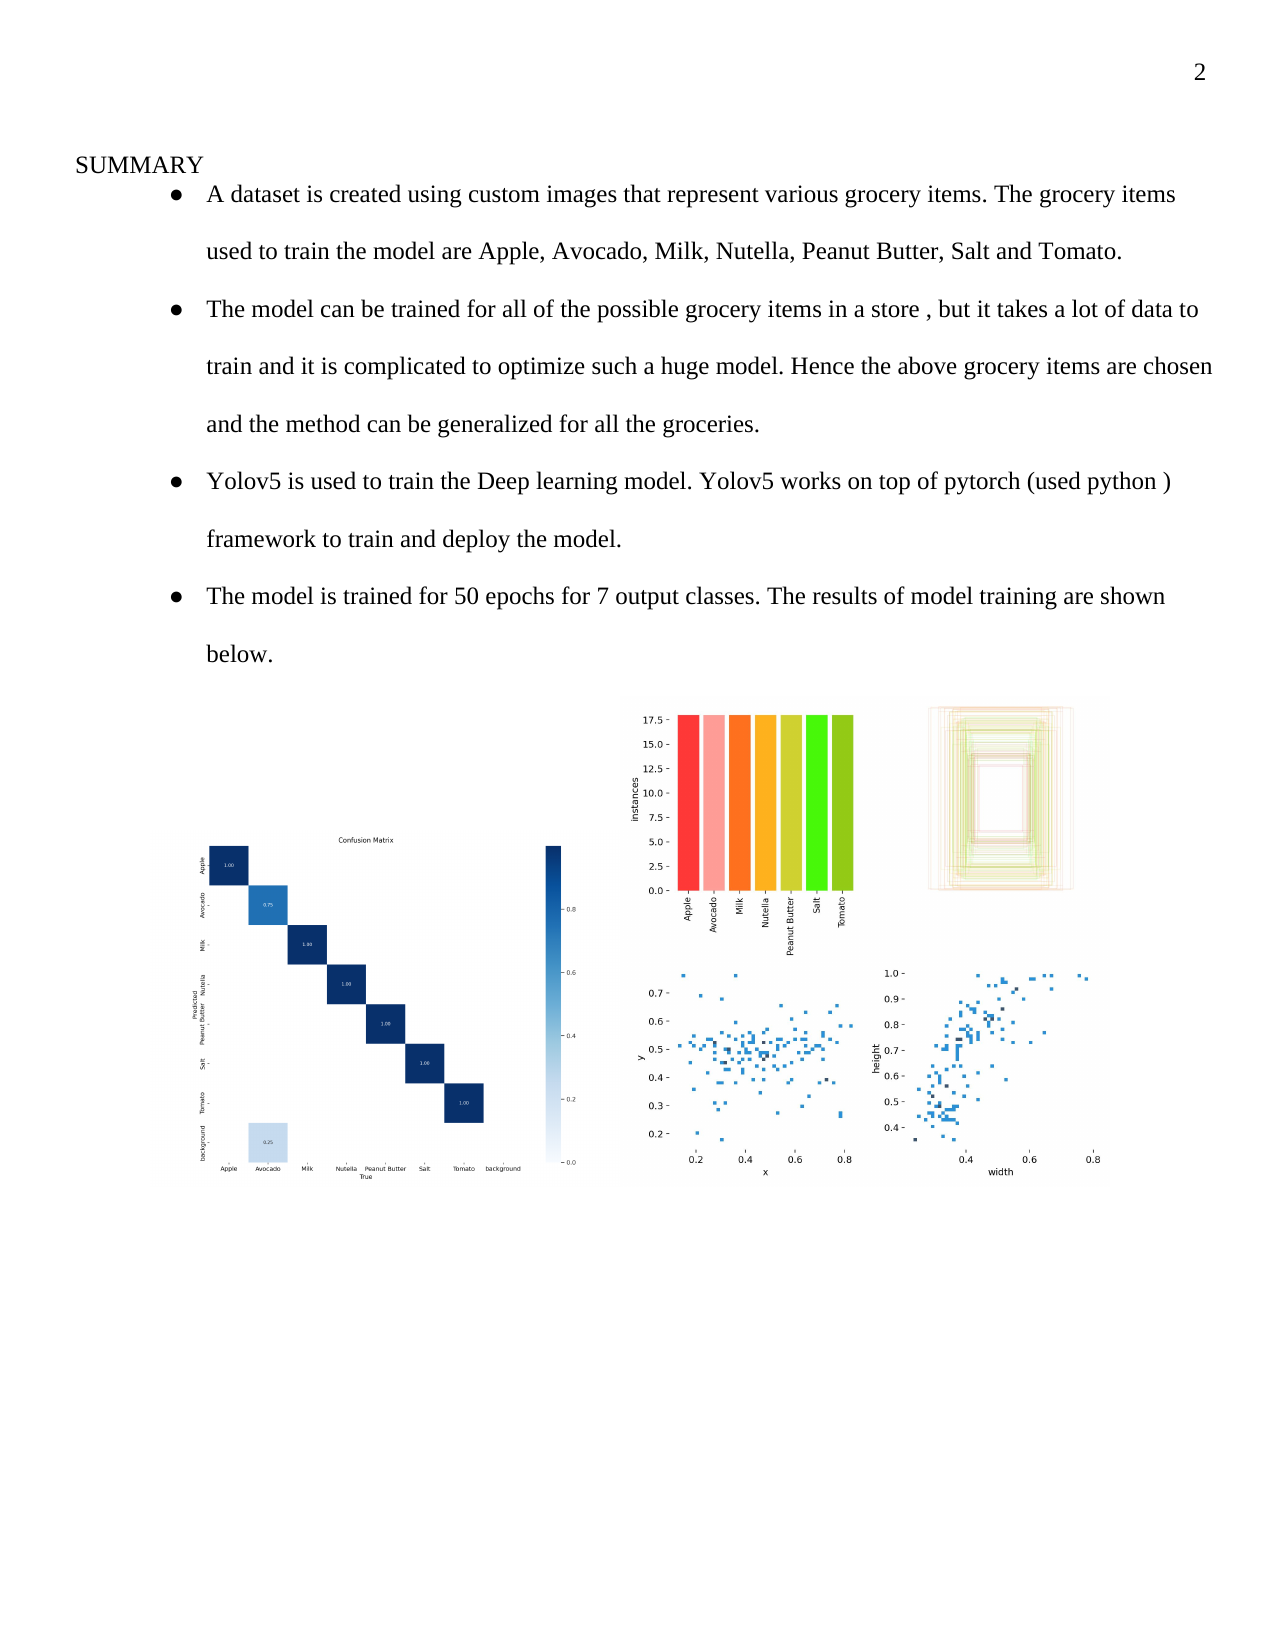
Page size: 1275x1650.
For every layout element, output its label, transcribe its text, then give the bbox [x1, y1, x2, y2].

list The model is trained for 50 epochs for 7 output classes. The results of model training are shown below. [169, 581, 1219, 667]
picture [150, 696, 1110, 1187]
list The model can be trained for all of the possible grocery items in a store , but it takes a lot of data to train and it is complicated to optimize such a huge model. Hence the above grocery items are chosen and the method can be generalized for all the groceries. [169, 294, 1219, 437]
list Yolov5 is used to train the Deep learning model. Yolov5 works on top of pytorch (used python ) framework to train and deploy the model. [169, 466, 1219, 552]
list A dataset is created using custom images that represent various grocery items. The grocery items used to train the model are Apple, Avocado, Milk, Nutella, Peanut Butter, Salt and Tomato. [169, 179, 1219, 265]
subtitle SUMMARY [75, 150, 1275, 179]
